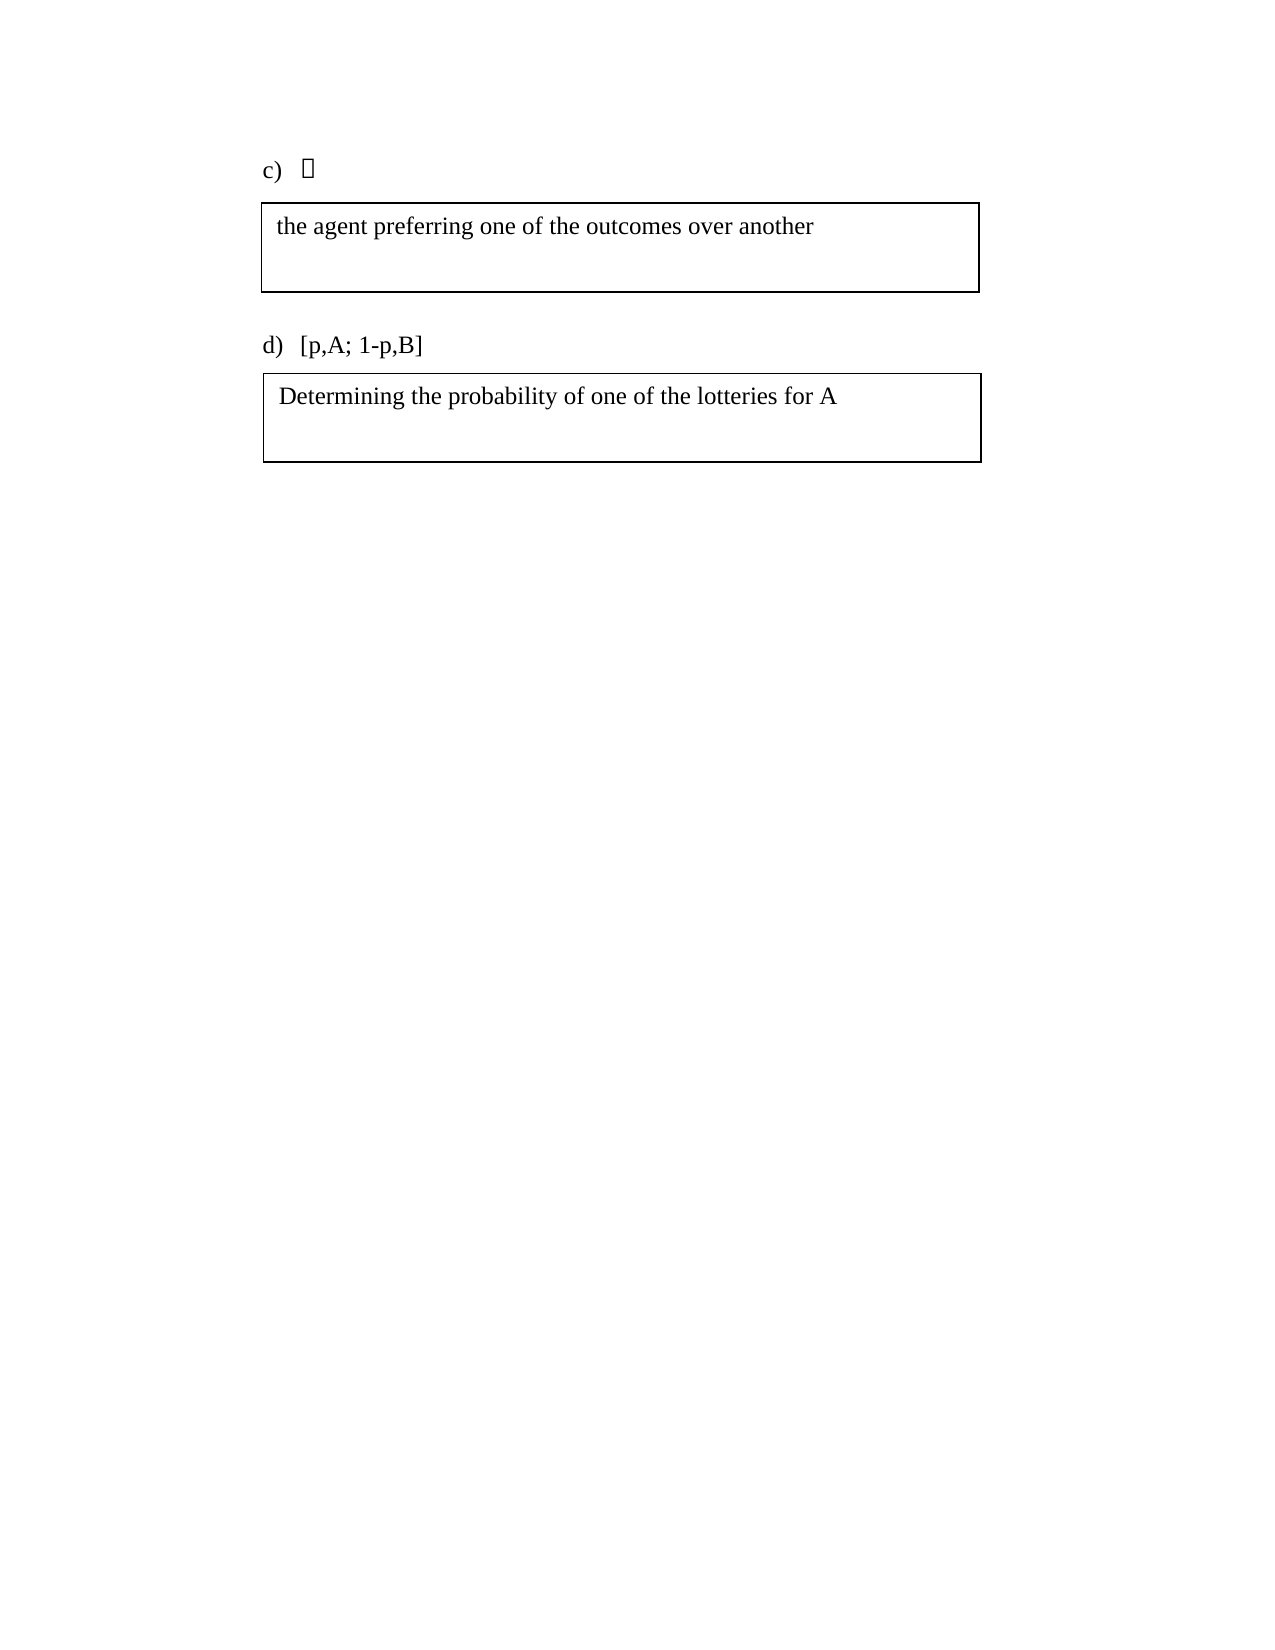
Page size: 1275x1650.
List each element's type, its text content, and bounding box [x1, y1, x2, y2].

list [p,A; 1-p,B] [262, 331, 1087, 359]
list  [262, 150, 1087, 187]
